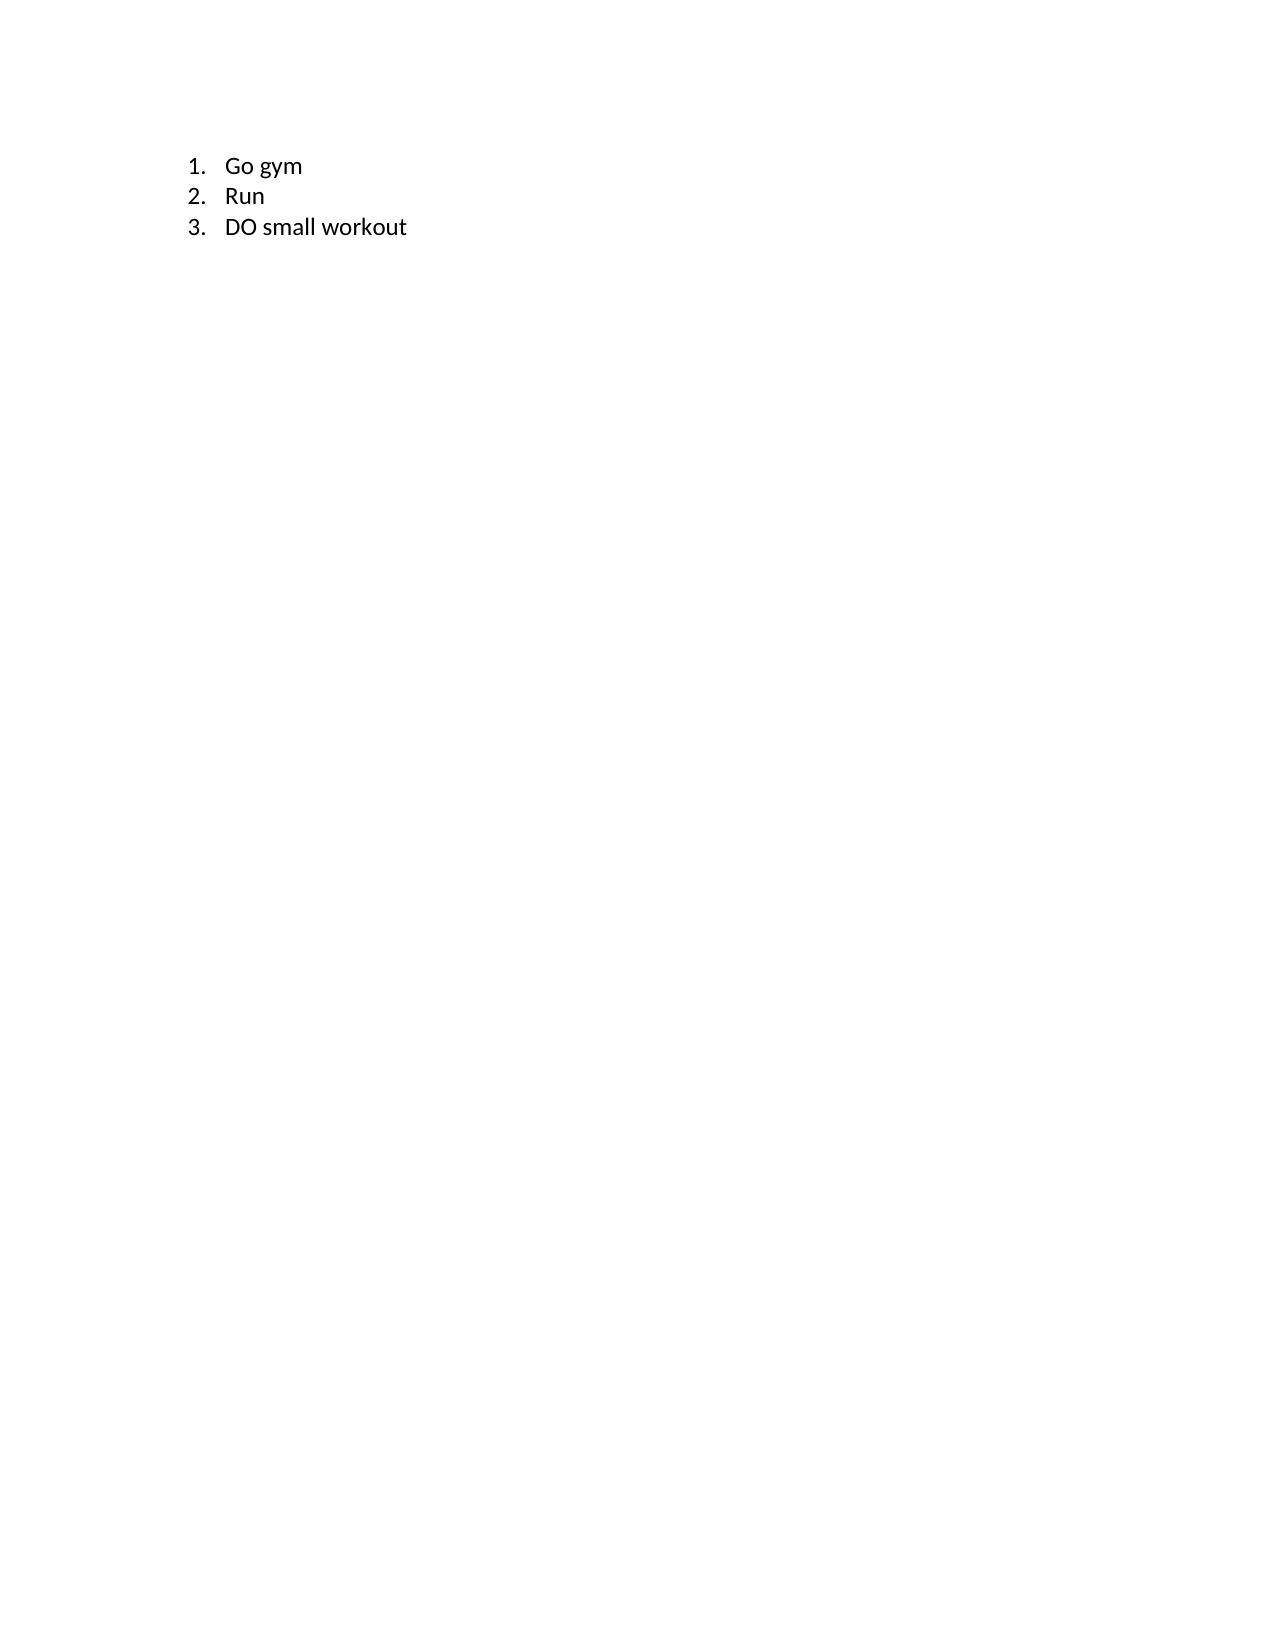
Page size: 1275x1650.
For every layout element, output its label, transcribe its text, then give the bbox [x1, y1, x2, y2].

list Run [187, 181, 1125, 211]
list DO small workout [187, 211, 1125, 242]
list Go gym [187, 150, 1125, 181]
